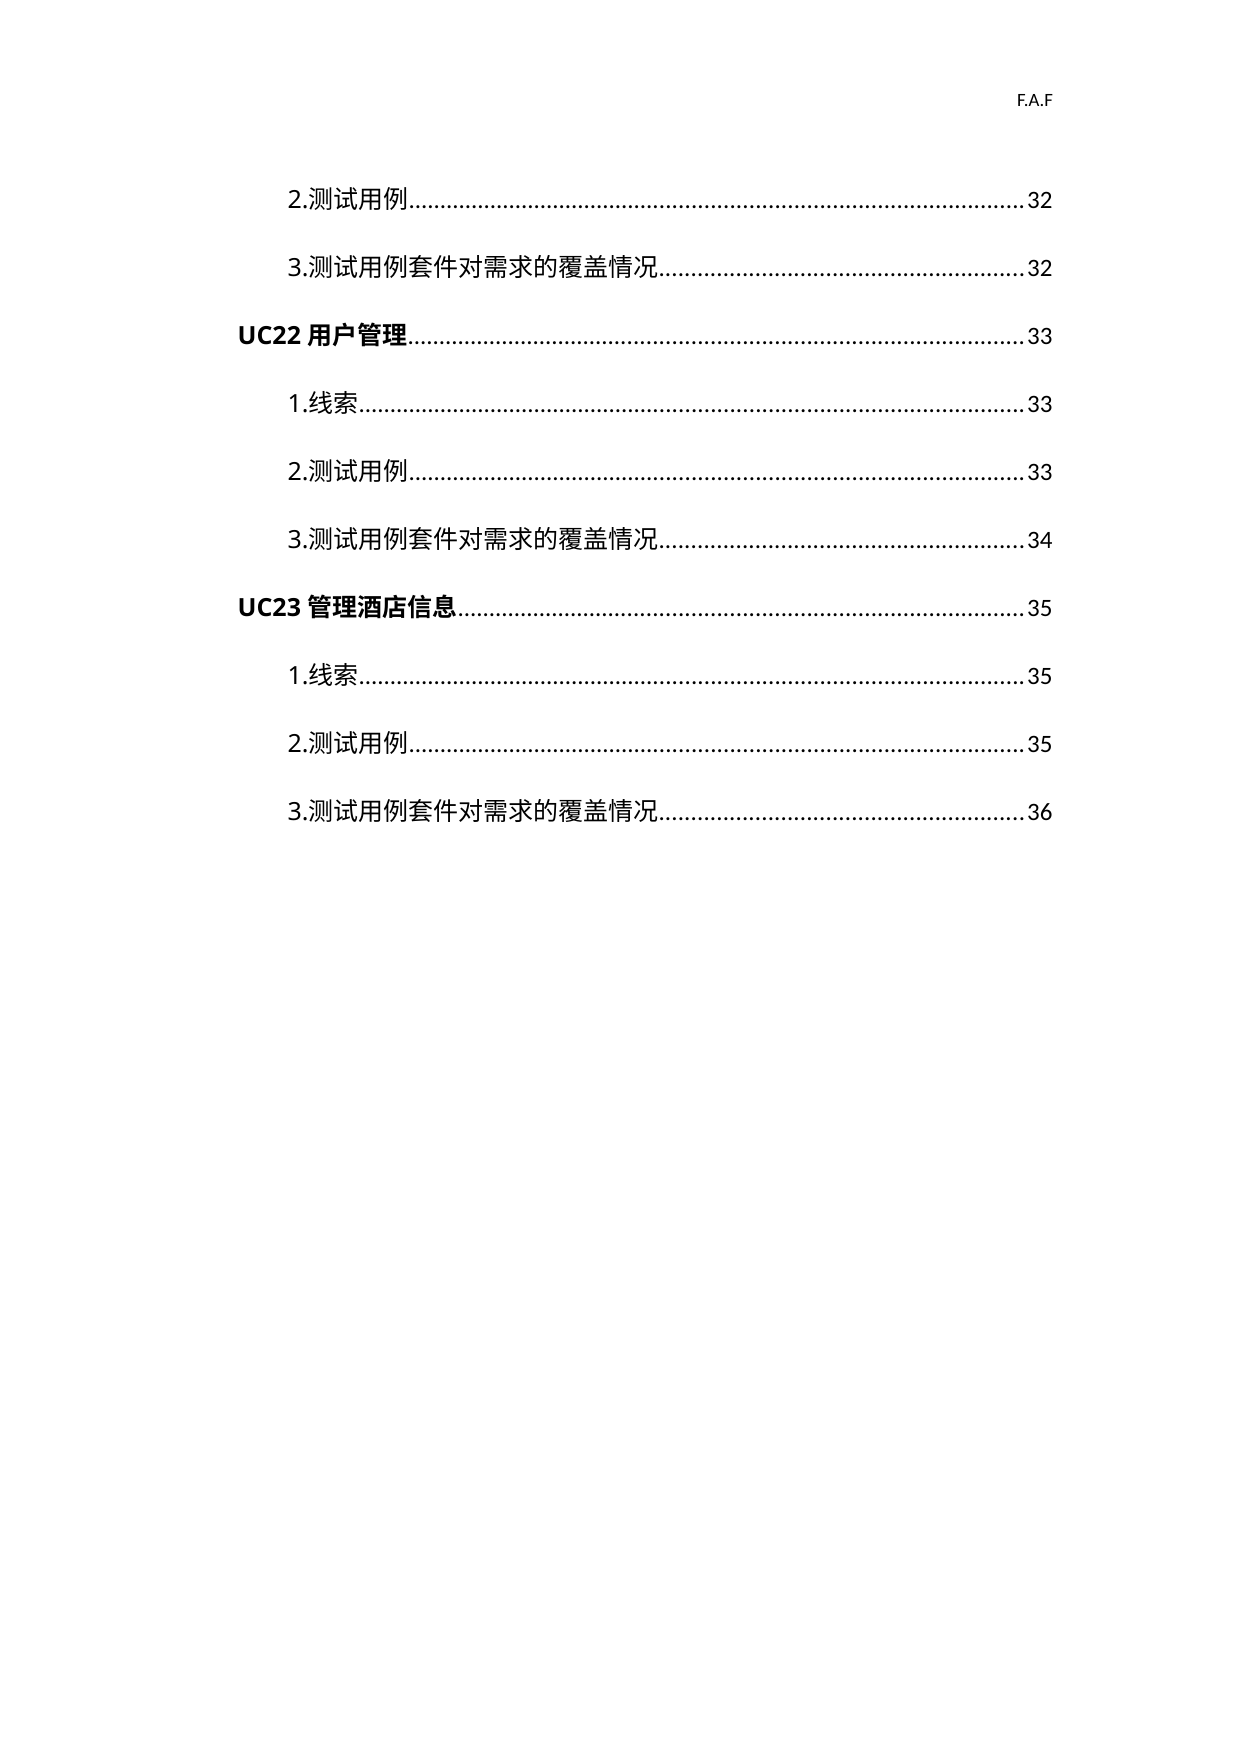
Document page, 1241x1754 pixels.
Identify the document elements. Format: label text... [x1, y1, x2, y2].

text 2.测试用例 32 [287, 164, 1053, 232]
text 3.测试用例套件对需求的覆盖情况 34 [287, 503, 1053, 571]
text UC23 管理酒店信息 35 [237, 571, 1053, 639]
text 2.测试用例 35 [287, 707, 1053, 775]
text 1.线索 33 [287, 368, 1053, 436]
text 3.测试用例套件对需求的覆盖情况 36 [287, 775, 1053, 843]
text 2.测试用例 33 [287, 436, 1053, 503]
text UC22 用户管理 33 [237, 300, 1053, 368]
text 3.测试用例套件对需求的覆盖情况 32 [287, 232, 1053, 300]
text 1.线索 35 [287, 639, 1053, 707]
